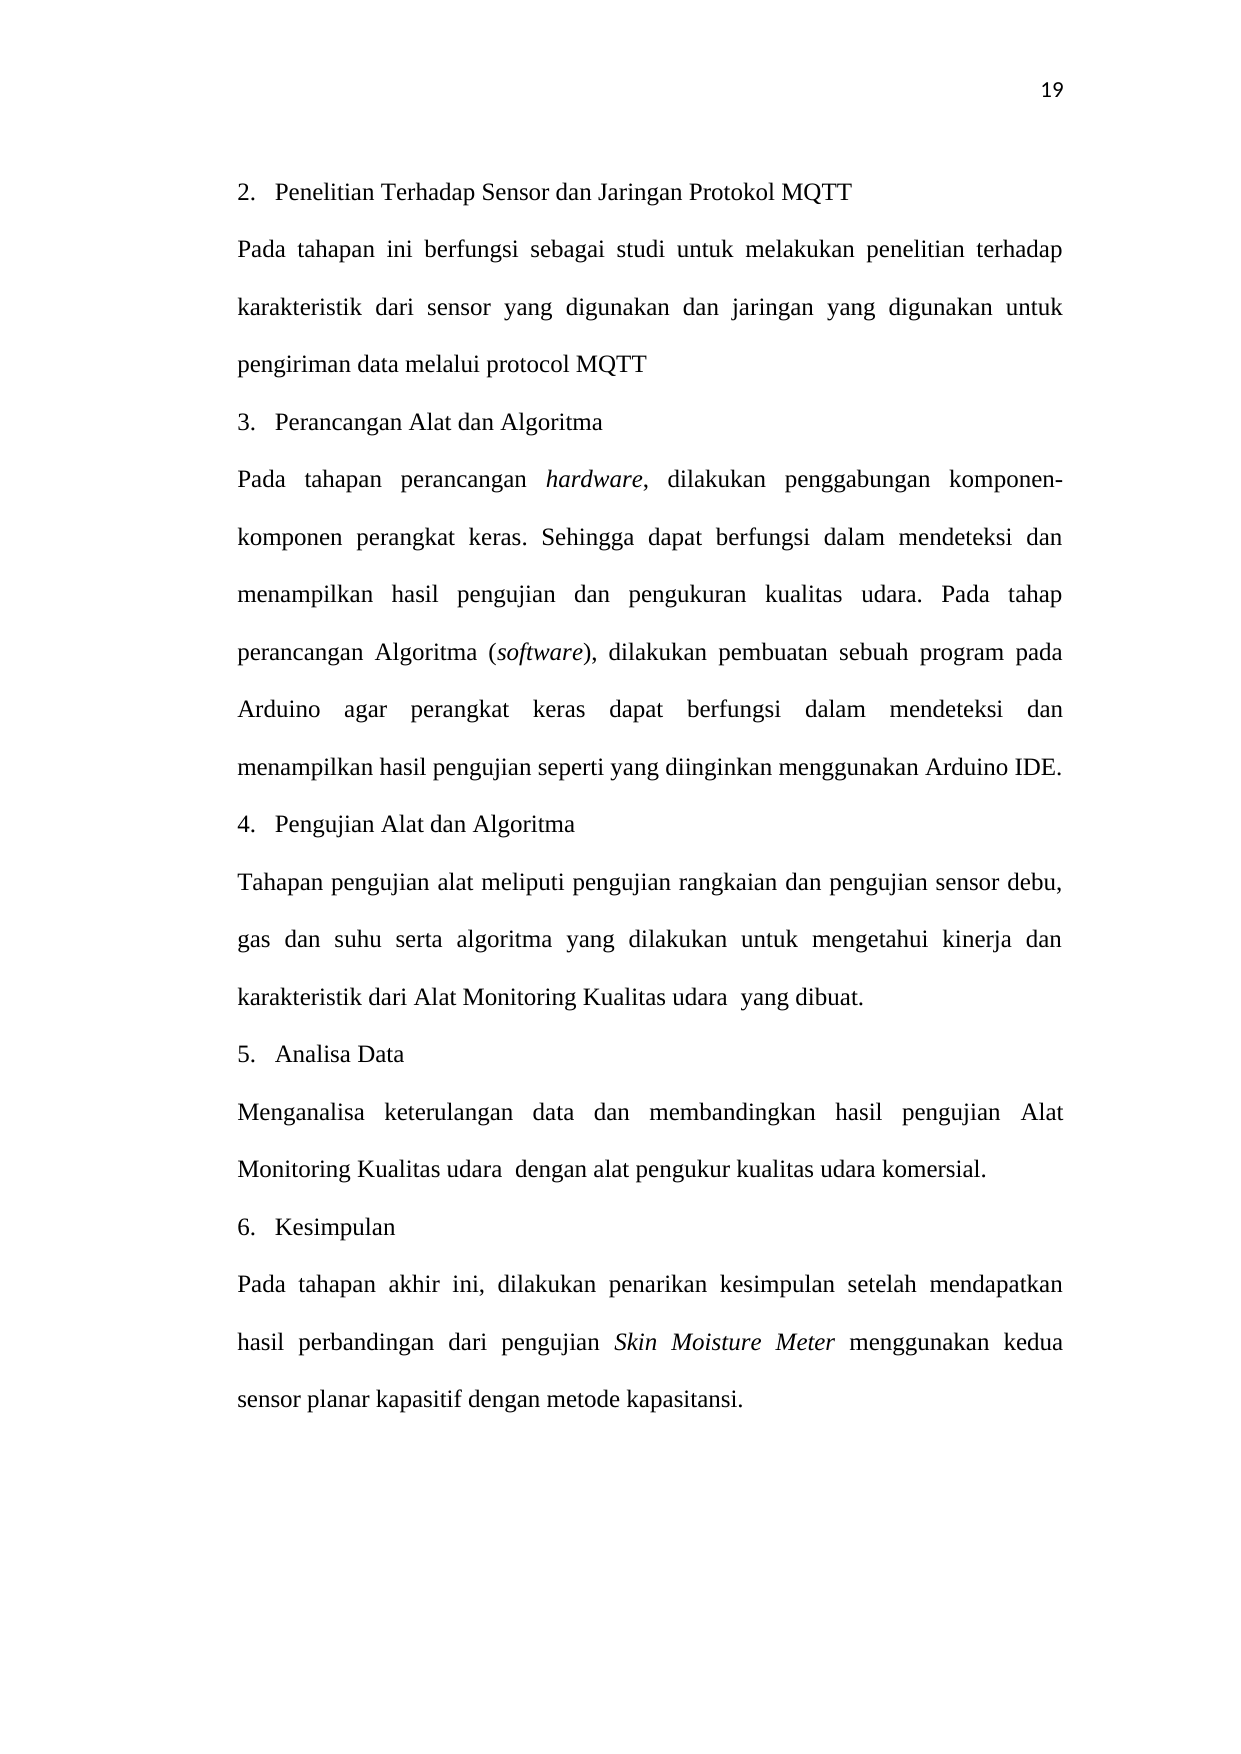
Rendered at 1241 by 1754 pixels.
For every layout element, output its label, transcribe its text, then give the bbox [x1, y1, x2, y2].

list Pengujian Alat dan Algoritma [237, 809, 1063, 838]
text Tahapan pengujian alat meliputi pengujian rangkaian dan pengujian sensor debu, gas dan suhu serta algoritma yang dilakukan untuk mengetahui kinerja dan karakteristik dari Alat Monitoring Kualitas udara yang dibuat. [237, 867, 1063, 1011]
list Penelitian Terhadap Sensor dan Jaringan Protokol MQTT [237, 177, 1063, 206]
list Analisa Data [237, 1039, 1063, 1068]
list Perancangan Alat dan Algoritma [237, 407, 1063, 436]
text Pada tahapan perancangan hardware, dilakukan penggabungan komponen-komponen perangkat keras. Sehingga dapat berfungsi dalam mendeteksi dan menampilkan hasil pengujian dan pengukuran kualitas udara. Pada tahap perancangan Algoritma (software), dilakukan pembuatan sebuah program pada Arduino agar perangkat keras dapat berfungsi dalam mendeteksi dan menampilkan hasil pengujian seperti yang diinginkan menggunakan Arduino IDE. [237, 464, 1063, 781]
list Pada tahapan akhir ini, dilakukan penarikan kesimpulan setelah mendapatkan hasil perbandingan dari pengujian Skin Moisture Meter menggunakan kedua sensor planar kapasitif dengan metode kapasitansi. [237, 1269, 1063, 1413]
list Kesimpulan [237, 1212, 1063, 1241]
text Pada tahapan ini berfungsi sebagai studi untuk melakukan penelitian terhadap karakteristik dari sensor yang digunakan dan jaringan yang digunakan untuk pengiriman data melalui protocol MQTT [237, 234, 1063, 378]
text Menganalisa keterulangan data dan membandingkan hasil pengujian Alat Monitoring Kualitas udara dengan alat pengukur kualitas udara komersial. [237, 1097, 1063, 1183]
